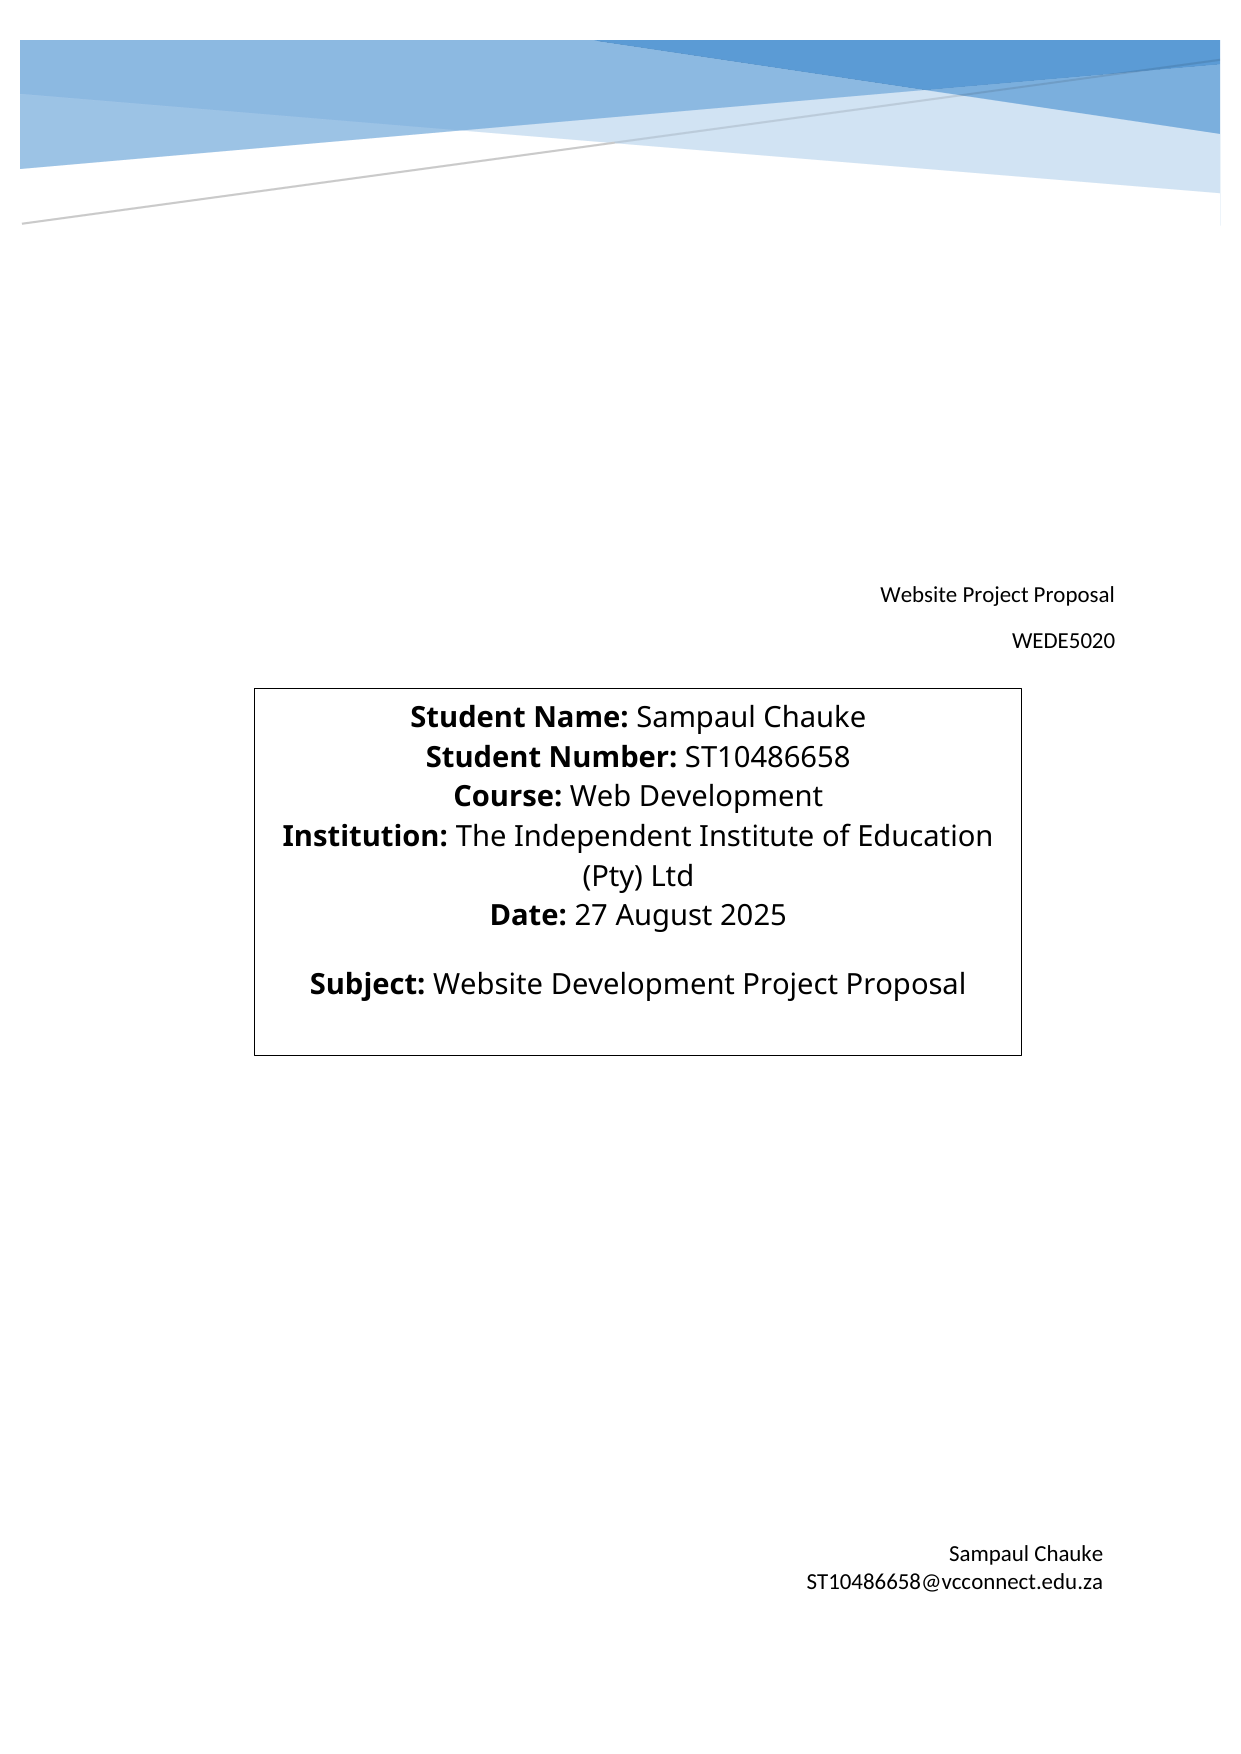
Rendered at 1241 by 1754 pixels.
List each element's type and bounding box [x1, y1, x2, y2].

picture [20, 40, 1221, 240]
